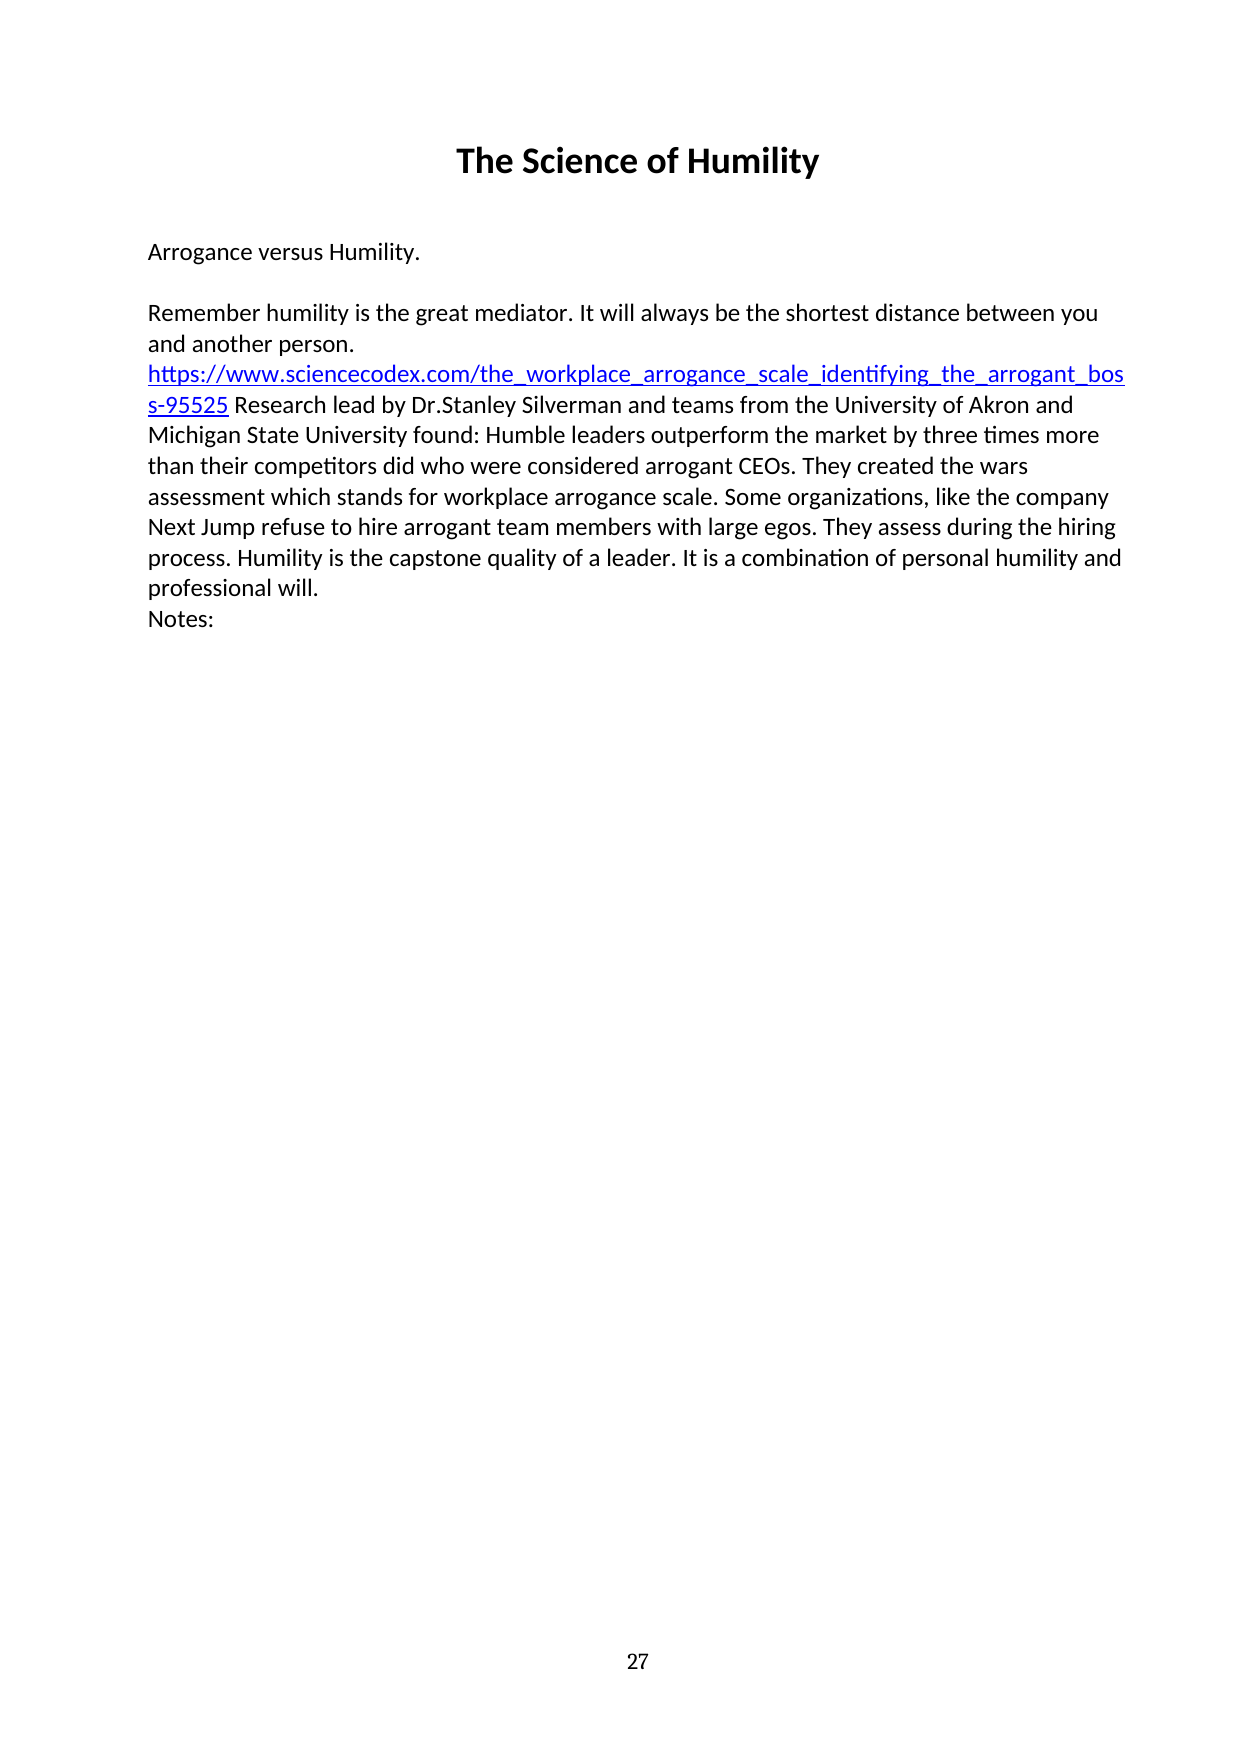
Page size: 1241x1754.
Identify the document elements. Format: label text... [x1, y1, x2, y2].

text Arrogance versus Humility. [148, 236, 1128, 267]
subtitle The Science of Humility [148, 137, 1128, 183]
text Remember humility is the great mediator. It will always be the shortest distance between you and another person. https://www.sciencecodex.com/the_workplace_arrogance_scale_identifying_the_arrogant_boss-95525 Research lead by Dr.Stanley Silverman and teams from the University of Akron and Michigan State University found: Humble leaders outperform the market by three times more than their competitors did who were considered arrogant CEOs. They created the wars assessment which stands for workplace arrogance scale. Some organizations, like the company Next Jump refuse to hire arrogant team members with large egos. They assess during the hiring process. Humility is the capstone quality of a leader. It is a combination of personal humility and professional will. [148, 297, 1128, 603]
text Notes: [148, 603, 1128, 633]
